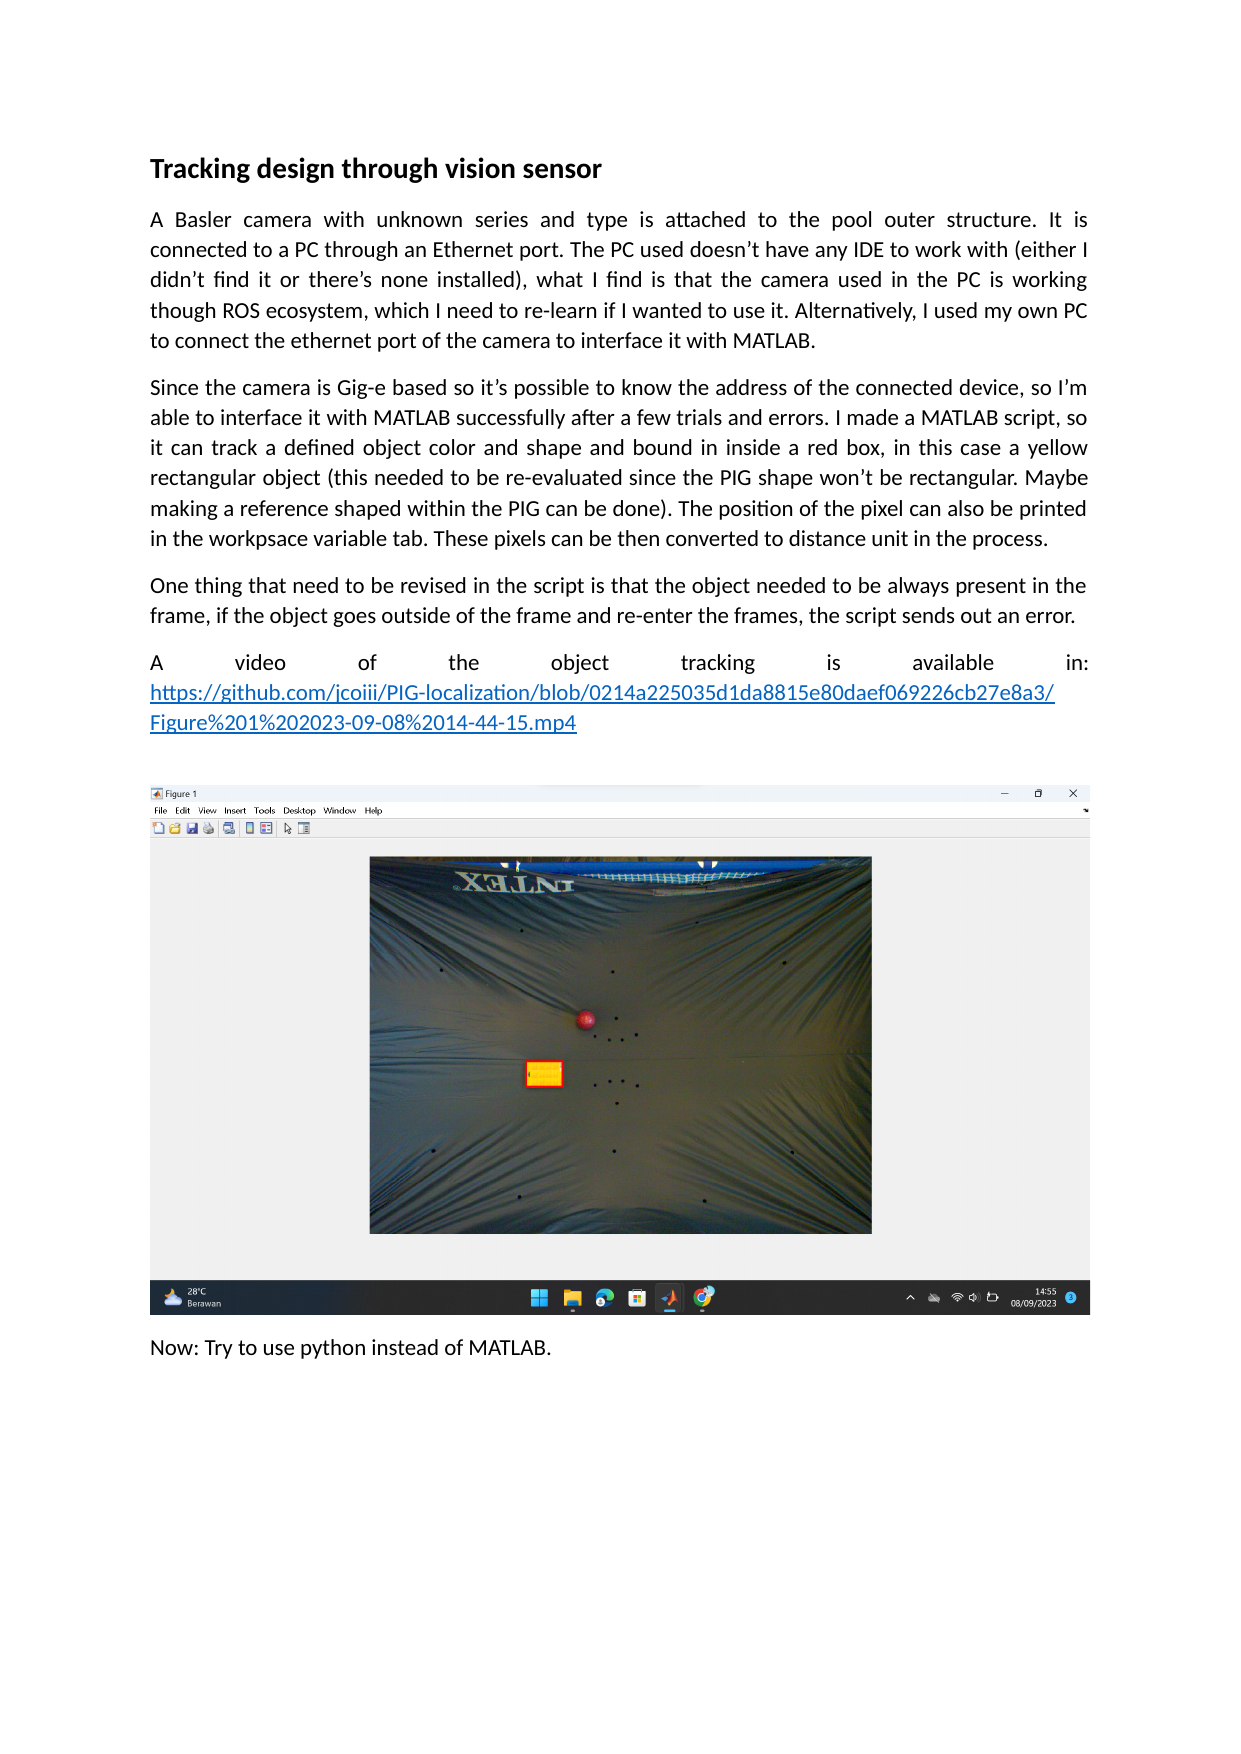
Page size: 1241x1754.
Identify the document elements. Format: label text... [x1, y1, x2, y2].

text One thing that need to be revised in the script is that the object needed to be always present in the frame, if the object goes outside of the frame and re-enter the frames, the script sends out an error. [150, 571, 1090, 629]
picture [150, 785, 1091, 1315]
text Now: Try to use python instead of MATLAB. [150, 1333, 1090, 1361]
text A video of the object tracking is available in: https://github.com/jcoiii/PIG-localization/blob/0214a225035d1da8815e80daef069226cb27e8a3/Figure%201%202023-09-08%2014-44-15.mp4 [150, 648, 1090, 736]
text Since the camera is Gig-e based so it’s possible to know the address of the connected device, so I’m able to interface it with MATLAB successfully after a few trials and errors. I made a MATLAB script, so it can track a defined object color and shape and bound in inside a red box, in this case a yellow rectangular object (this needed to be re-evaluated since the PIG shape won’t be rectangular. Maybe making a reference shaped within the PIG can be done). The position of the pixel can also be printed in the workpsace variable tab. These pixels can be then converted to distance unit in the process. [150, 373, 1090, 552]
text Tracking design through vision sensor [150, 150, 1090, 186]
